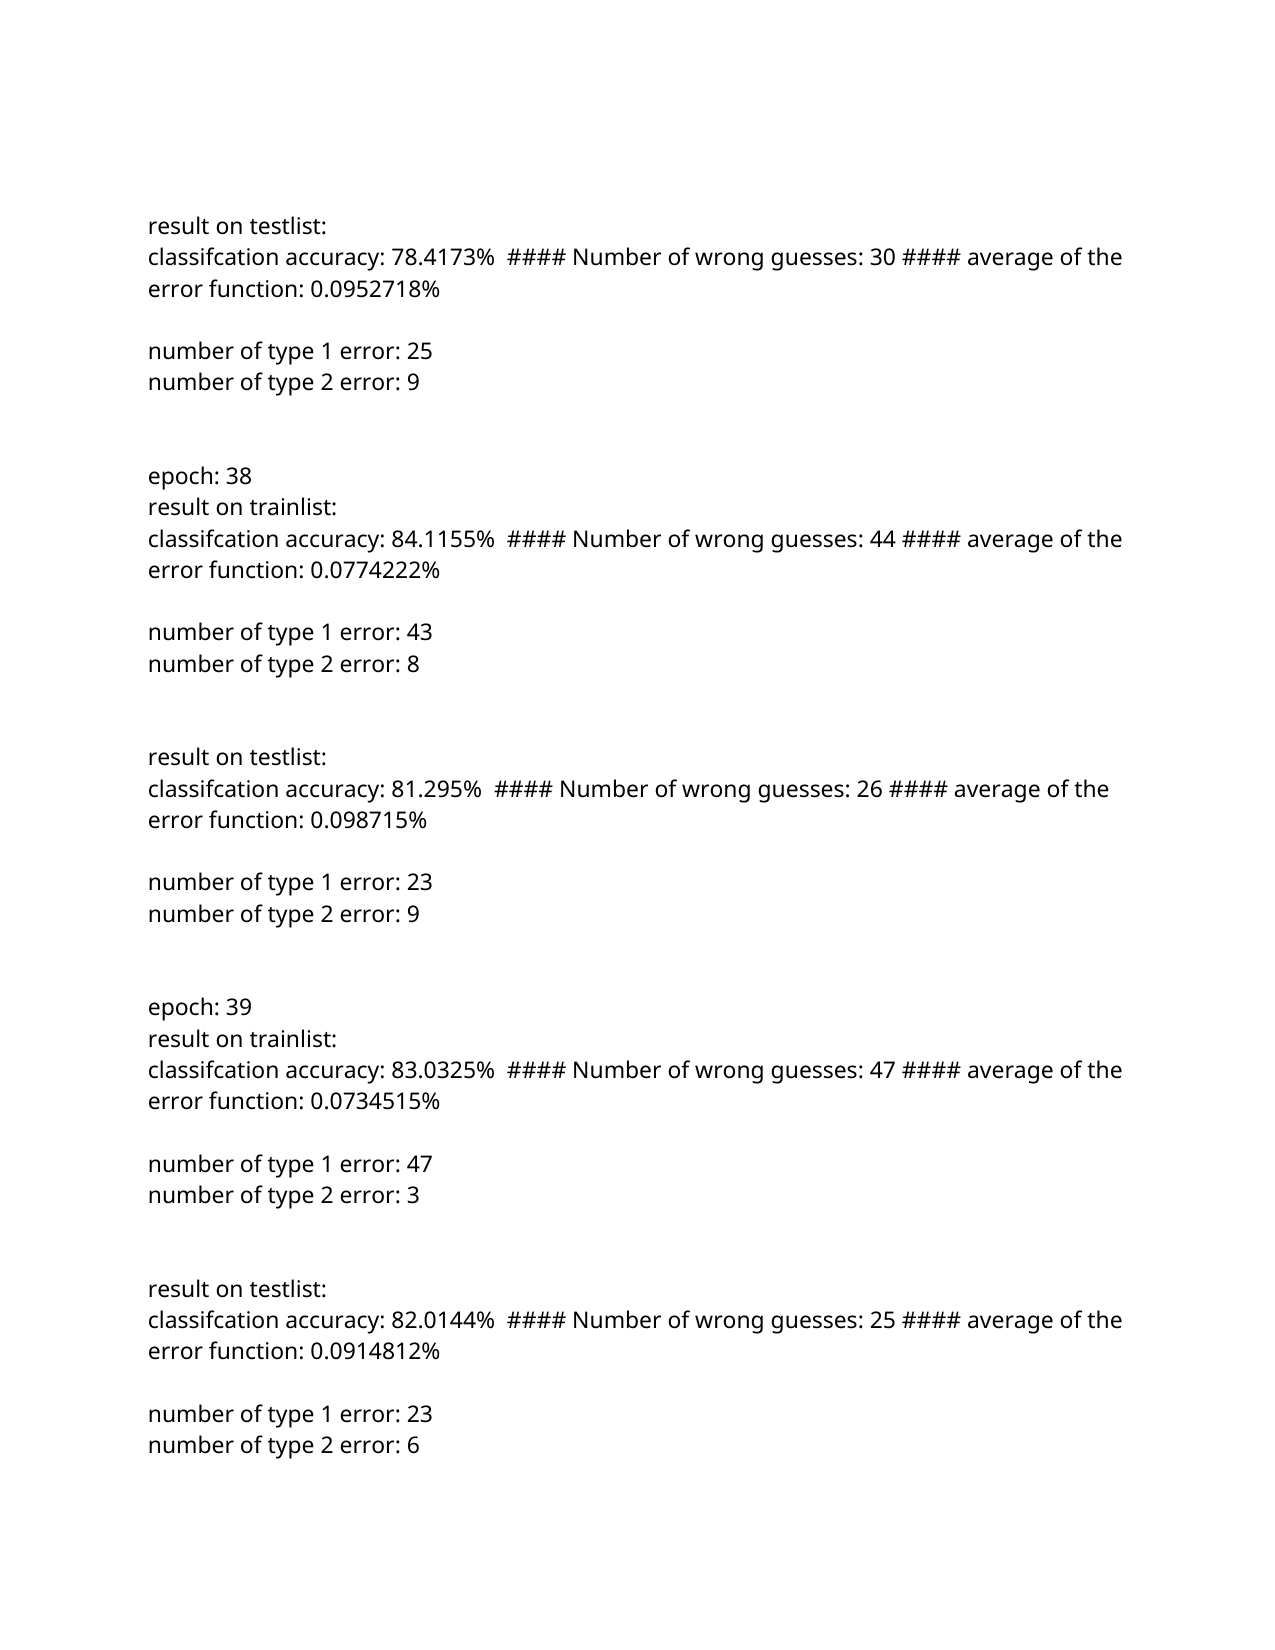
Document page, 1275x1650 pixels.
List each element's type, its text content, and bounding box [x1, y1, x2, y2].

text classifcation accuracy: 78.4173% #### Number of wrong guesses: 30 #### average of the error function: 0.0952718% [148, 241, 1127, 304]
text classifcation accuracy: 81.295% #### Number of wrong guesses: 26 #### average of the error function: 0.098715% [148, 773, 1127, 835]
text number of type 2 error: 6 [148, 1429, 1127, 1460]
text number of type 2 error: 9 [148, 366, 1127, 398]
text number of type 1 error: 47 [148, 1148, 1127, 1179]
text number of type 1 error: 23 [148, 866, 1127, 898]
text classifcation accuracy: 84.1155% #### Number of wrong guesses: 44 #### average of the error function: 0.0774222% [148, 523, 1127, 585]
text number of type 1 error: 23 [148, 1398, 1127, 1429]
text result on testlist: [148, 1273, 1127, 1304]
text epoch: 39 [148, 991, 1127, 1023]
text result on testlist: [148, 210, 1127, 241]
text classifcation accuracy: 82.0144% #### Number of wrong guesses: 25 #### average of the error function: 0.0914812% [148, 1304, 1127, 1366]
text result on testlist: [148, 741, 1127, 773]
text number of type 1 error: 25 [148, 335, 1127, 366]
text number of type 2 error: 9 [148, 898, 1127, 929]
text epoch: 38 [148, 460, 1127, 491]
text classifcation accuracy: 83.0325% #### Number of wrong guesses: 47 #### average of the error function: 0.0734515% [148, 1054, 1127, 1116]
text result on trainlist: [148, 491, 1127, 523]
text number of type 1 error: 43 [148, 616, 1127, 648]
text number of type 2 error: 3 [148, 1179, 1127, 1210]
text number of type 2 error: 8 [148, 648, 1127, 679]
text result on trainlist: [148, 1023, 1127, 1054]
